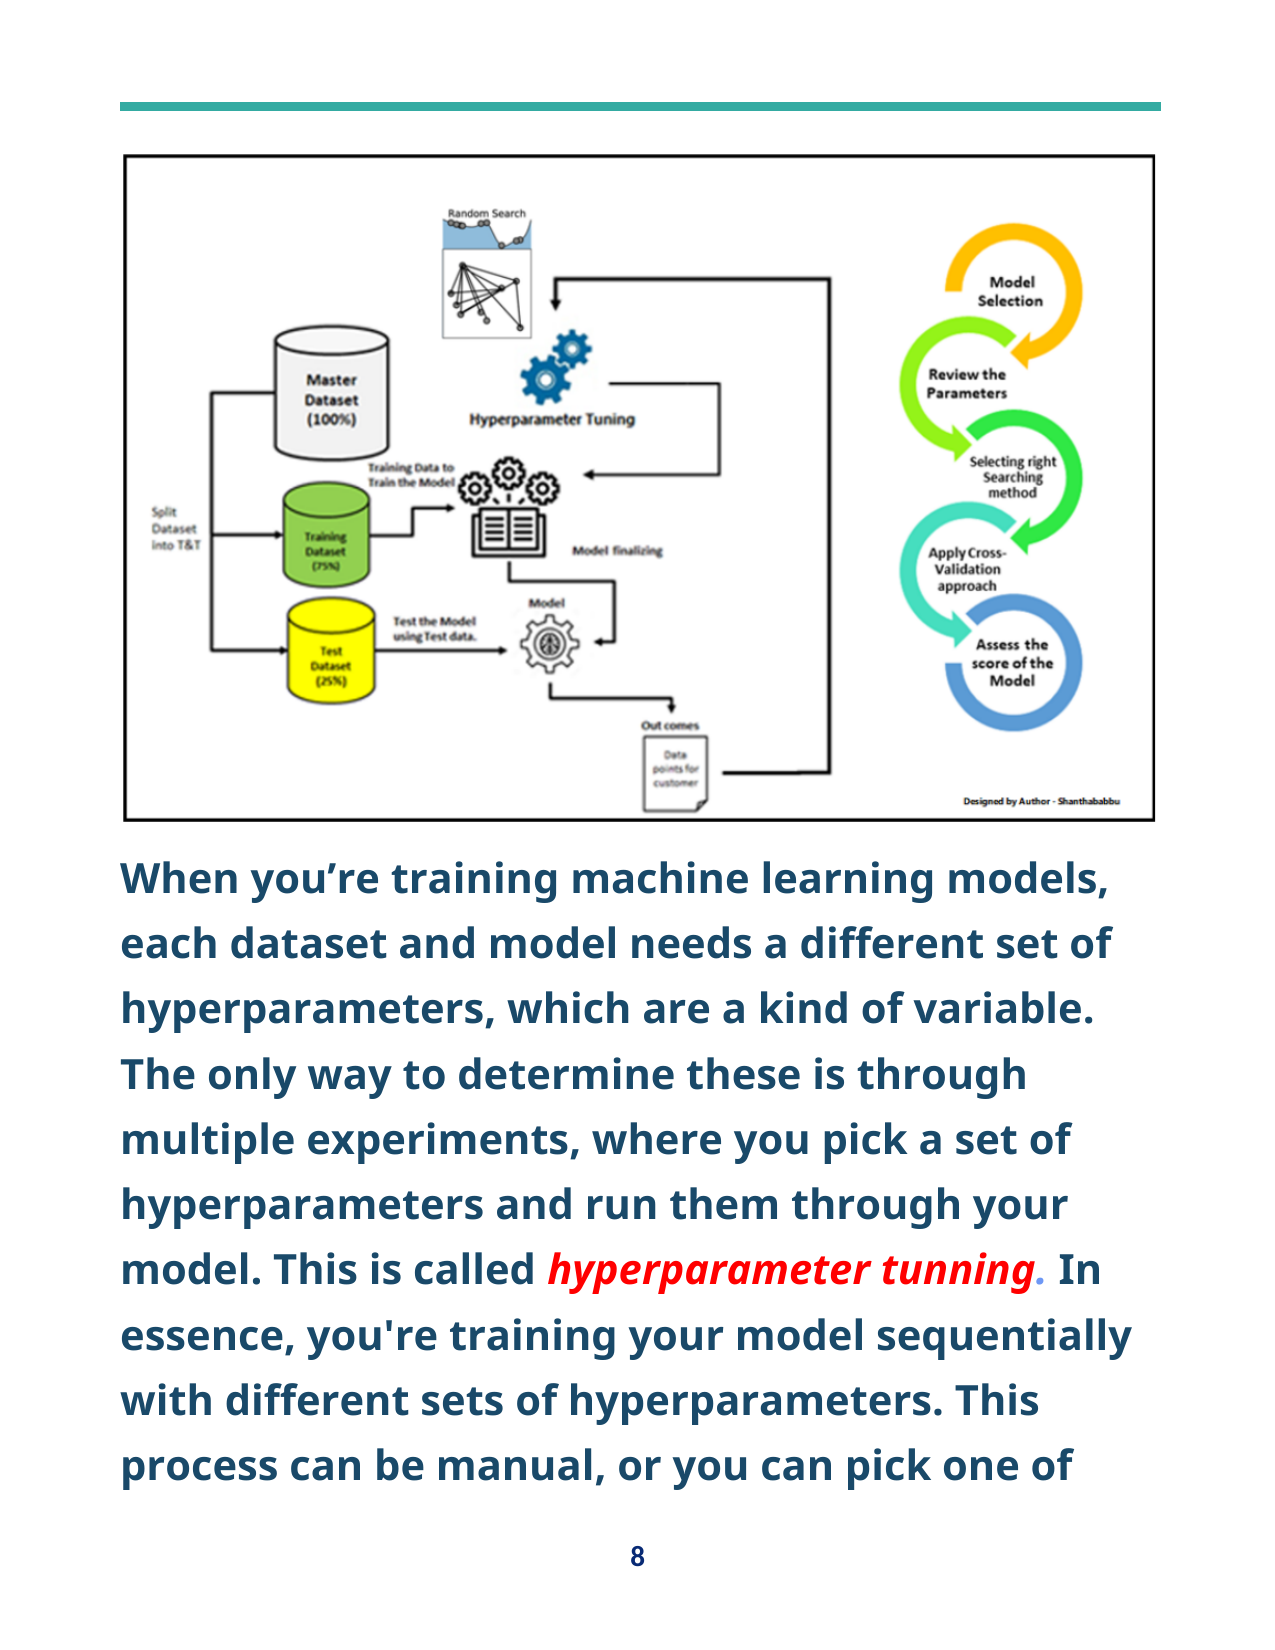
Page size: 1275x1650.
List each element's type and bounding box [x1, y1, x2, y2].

picture [120, 151, 1155, 823]
text [120, 849, 1155, 1492]
